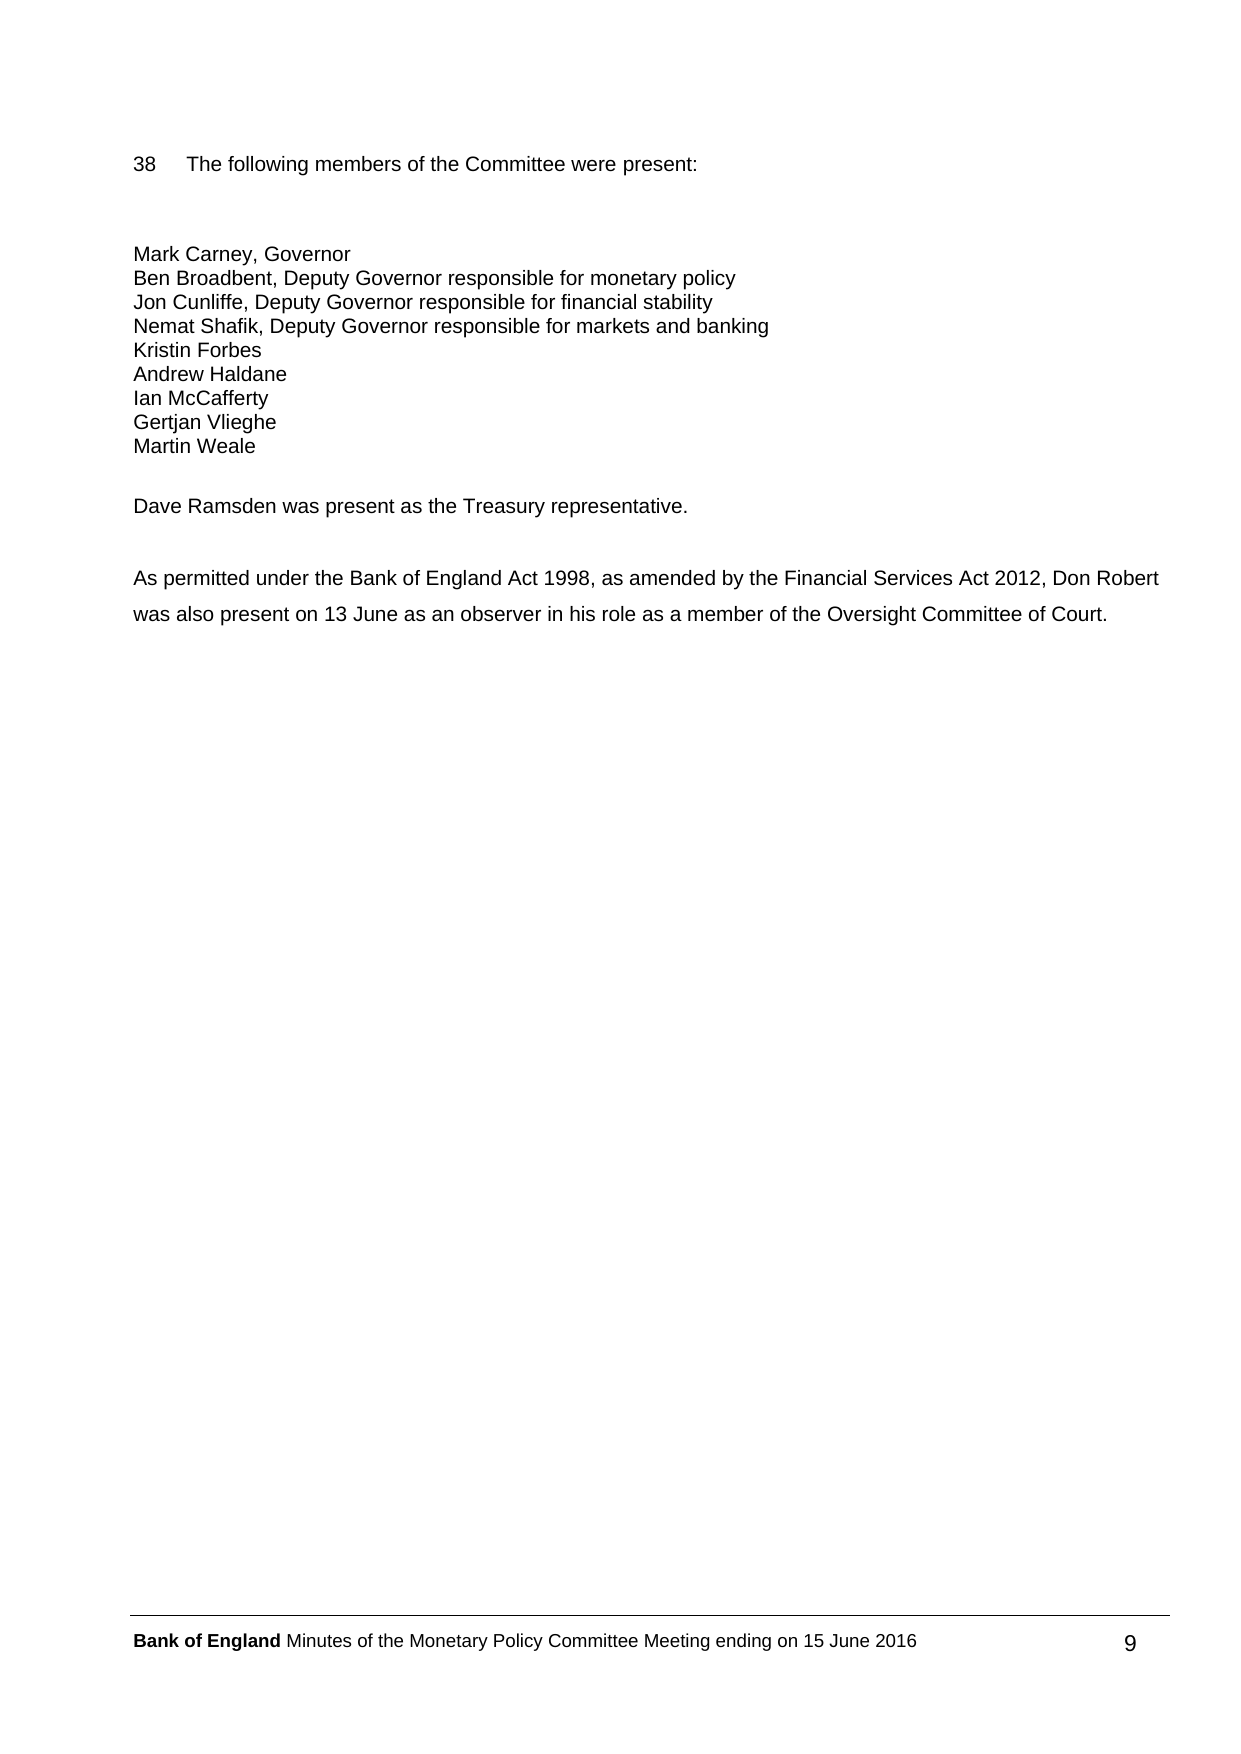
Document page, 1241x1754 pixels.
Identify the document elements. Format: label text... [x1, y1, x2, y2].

text Dave Ramsden was present as the Treasury representative. [133, 494, 1178, 518]
text As permitted under the Bank of England Act 1998, as amended by the Financial Services Act 2012, Don Robert was also present on 13 June as an observer in his role as a member of the Oversight Committee of Court. [133, 566, 1178, 626]
text Mark Carney, Governor [133, 242, 1178, 266]
list The following members of the Committee were present: [133, 152, 1178, 176]
text Andrew Haldane Ian McCafferty Gertjan Vlieghe Martin Weale [133, 362, 289, 458]
text Ben Broadbent, Deputy Governor responsible for monetary policy Jon Cunliffe, Deputy Governor responsible for financial stability Nemat Shafik, Deputy Governor responsible for markets and banking Kristin Forbes [133, 266, 770, 362]
